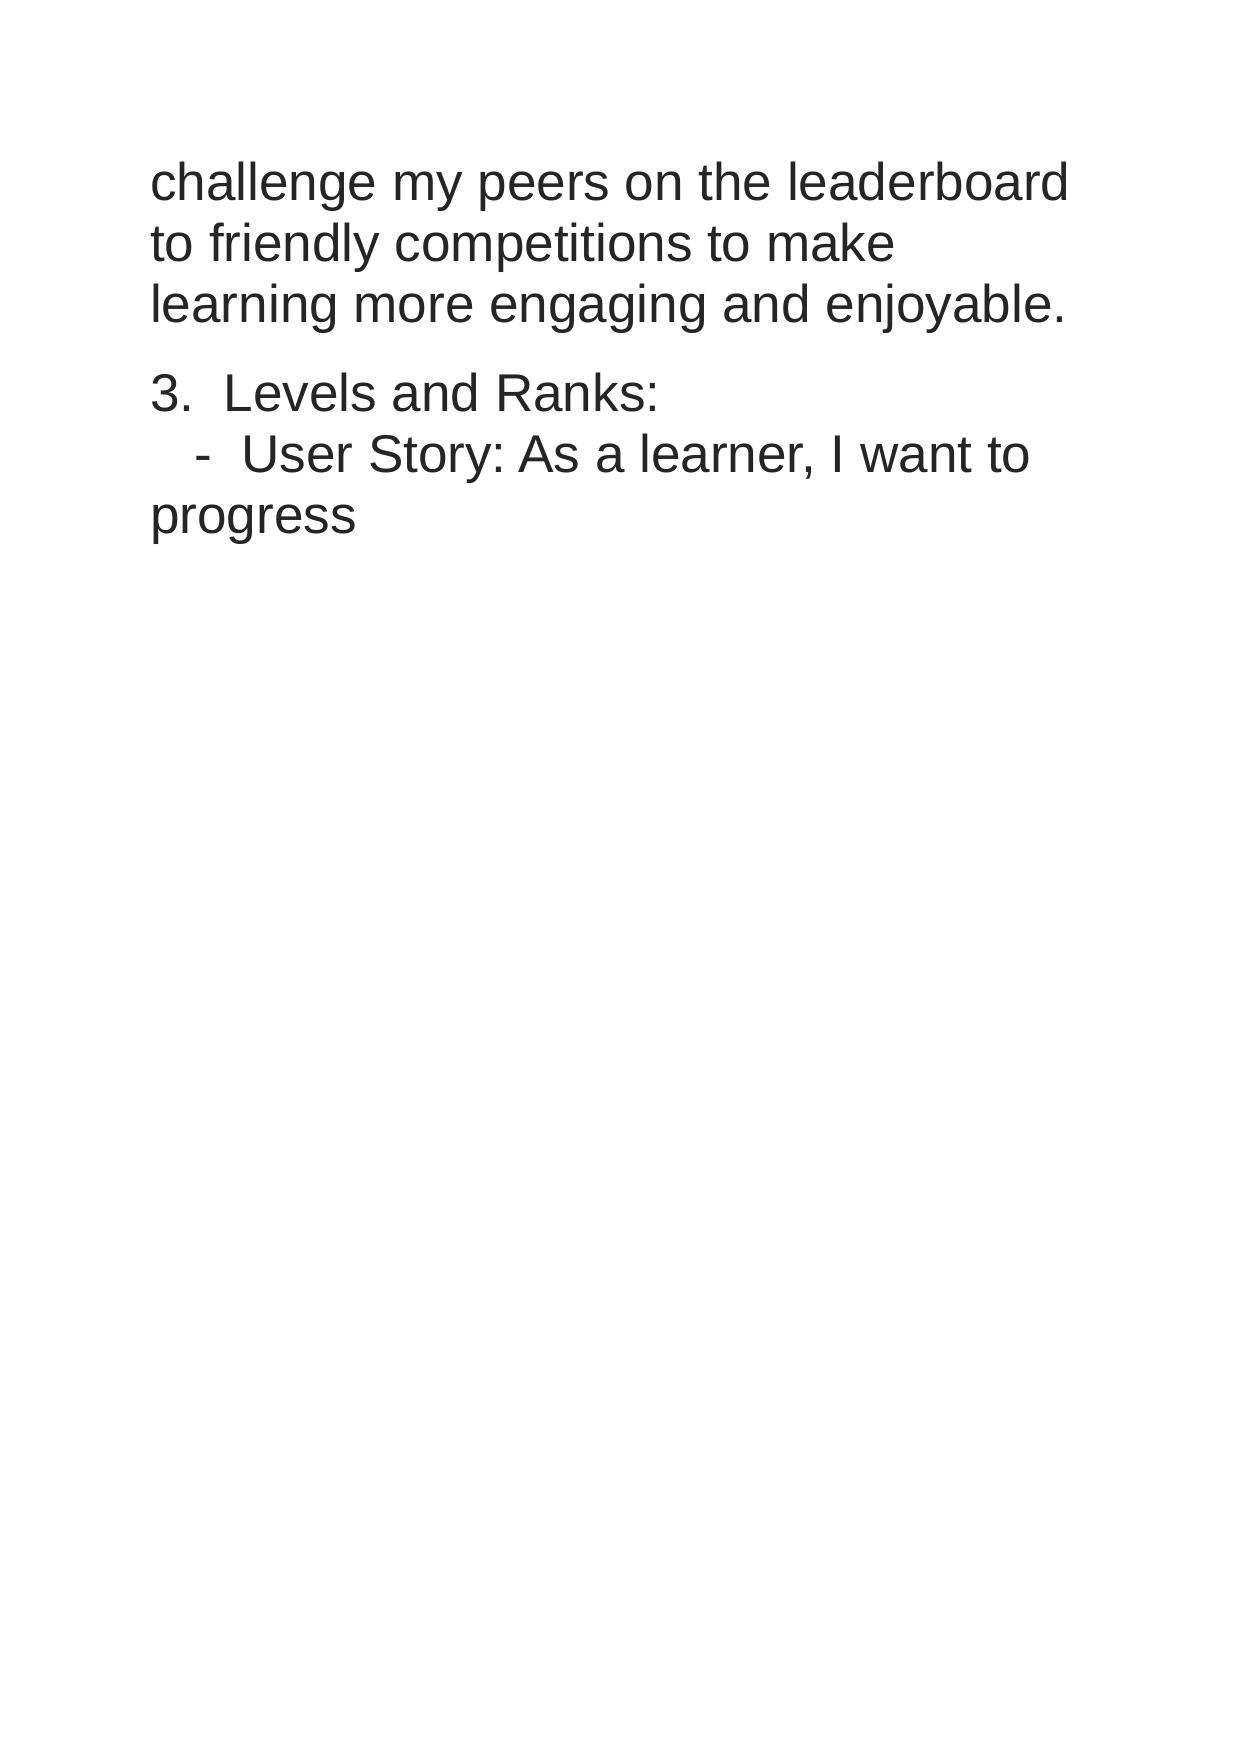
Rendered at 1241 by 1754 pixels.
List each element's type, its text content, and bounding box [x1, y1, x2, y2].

text - User Story: As a learner, I want to progress [150, 490, 1090, 612]
text 3. Levels and Ranks: [150, 429, 1090, 490]
text - User Story: As a learner, I want to challenge my peers on the leaderboard to friendly competitions to make learning more engaging and enjoyable. [150, 150, 1090, 394]
